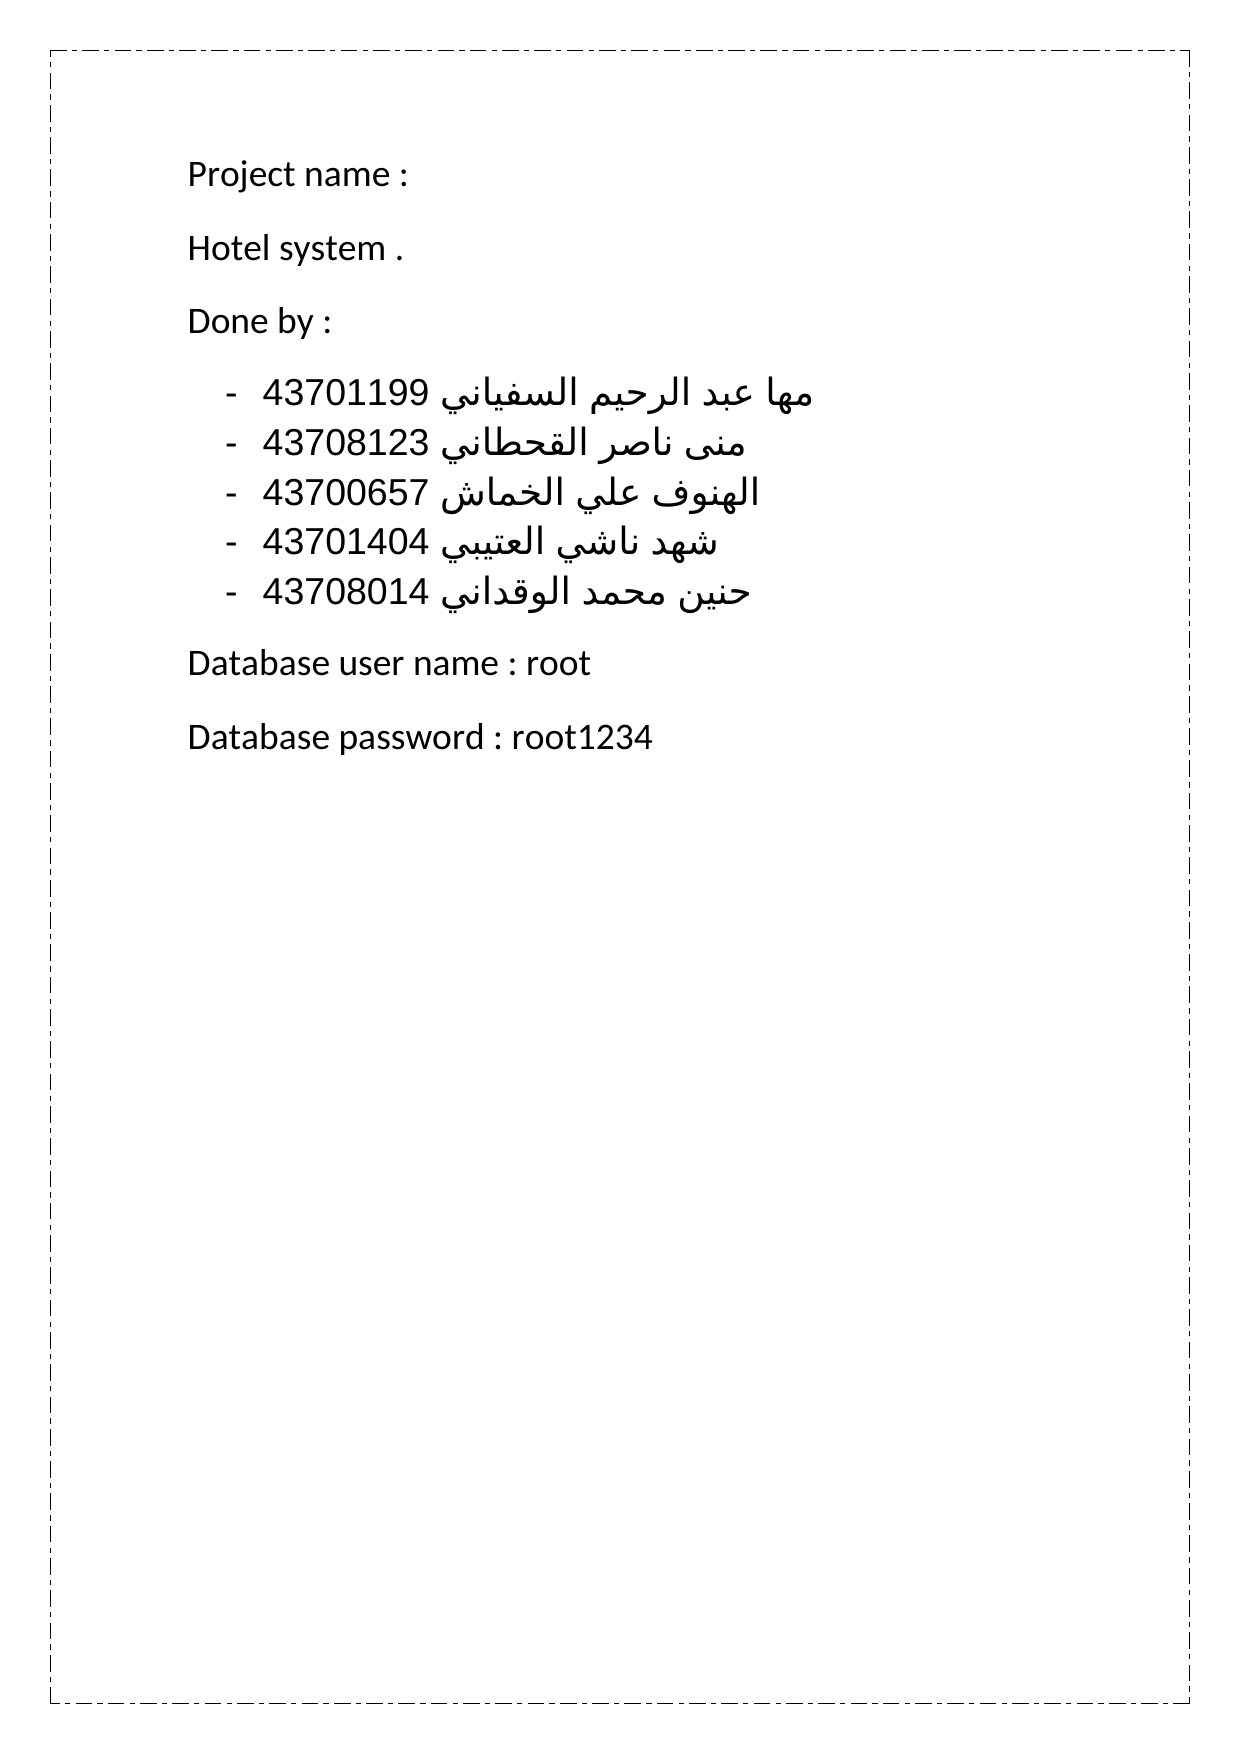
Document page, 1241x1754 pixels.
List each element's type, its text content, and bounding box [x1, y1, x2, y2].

list منى ناصر القحطاني 43708123 [225, 420, 1053, 463]
list مها عبد الرحيم السفياني 43701199 [225, 371, 1053, 414]
text Database user name : root [187, 639, 1053, 685]
list شهد ناشي العتيبي 43701404 [225, 519, 1053, 562]
list حنين محمد الوقداني 43708014 [225, 569, 1053, 612]
text Done by : [187, 297, 1053, 343]
text Database password : root1234 [187, 713, 1053, 759]
text Hotel system . [187, 223, 1053, 269]
text Project name : [187, 150, 1053, 196]
list الهنوف علي الخماش 43700657 [225, 470, 1053, 513]
